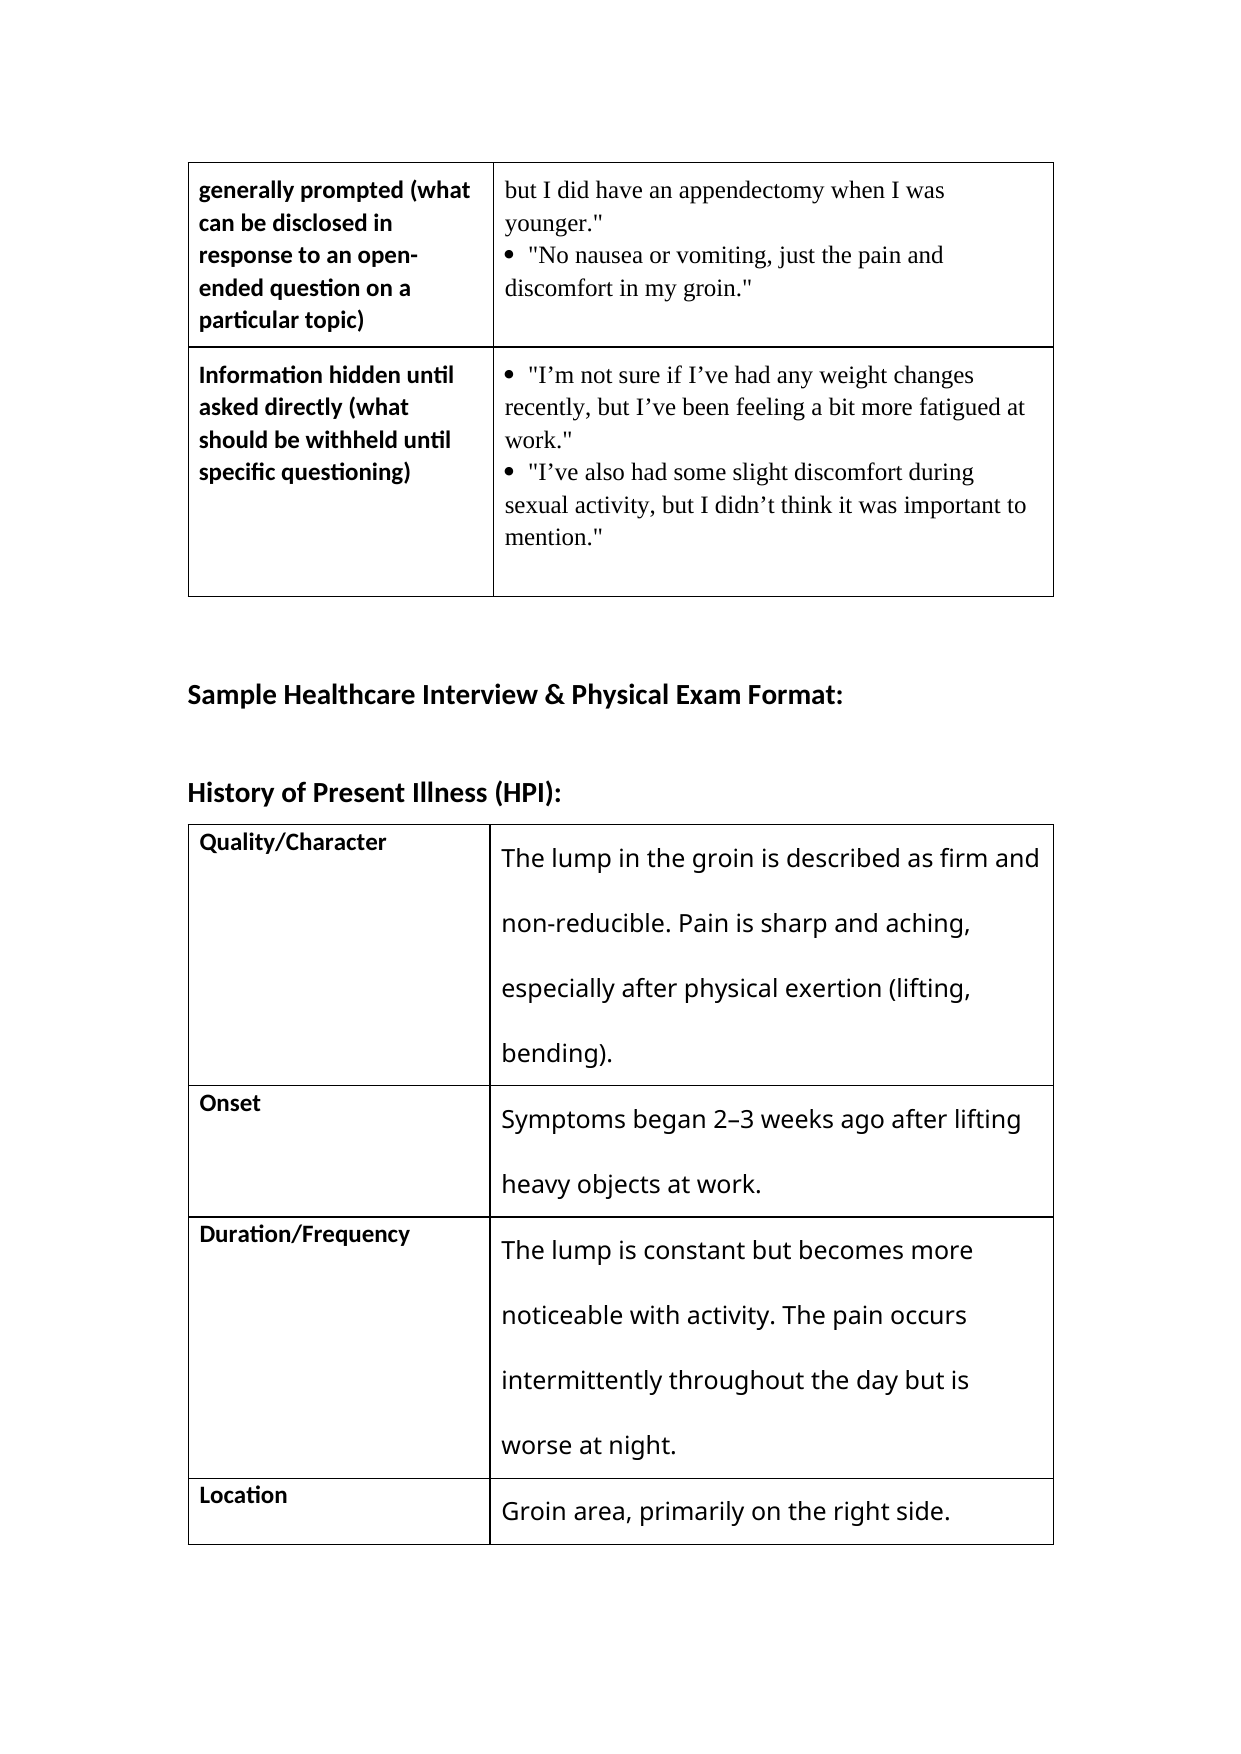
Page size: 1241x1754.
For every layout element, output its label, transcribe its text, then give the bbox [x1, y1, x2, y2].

text Sample Healthcare Interview & Physical Exam Format: [187, 662, 1053, 727]
table_cell · "I’m not sure if I’ve had any weight changes recently, but I’ve been feeling a bit more fatigued at work." · "I’ve also had some slight discomfort during sexual activity, but I didn’t think it was important to mention." [494, 348, 1053, 596]
table_cell Duration/Frequency [189, 1218, 489, 1477]
table_cell Information hidden until asked directly (what should be withheld until specific questioning) [189, 348, 493, 596]
table_cell Symptoms began 2–3 weeks ago after lifting heavy objects at work. [491, 1086, 1053, 1216]
table_cell The lump is constant but becomes more noticeable with activity. The pain occurs intermittently throughout the day but is worse at night. [491, 1218, 1053, 1477]
text History of Present Illness (HPI): [187, 759, 1053, 824]
table_header The lump in the groin is described as firm and non-reducible. Pain is sharp and aching, especially after physical exertion (lifting, bending). [491, 825, 1053, 1085]
table_header Quality/Character [189, 825, 489, 1085]
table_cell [189, 163, 493, 346]
table_cell Onset [189, 1086, 489, 1216]
table_cell Groin area, primarily on the right side. [491, 1479, 1053, 1543]
table_cell Location [189, 1479, 489, 1543]
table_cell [494, 163, 1053, 346]
